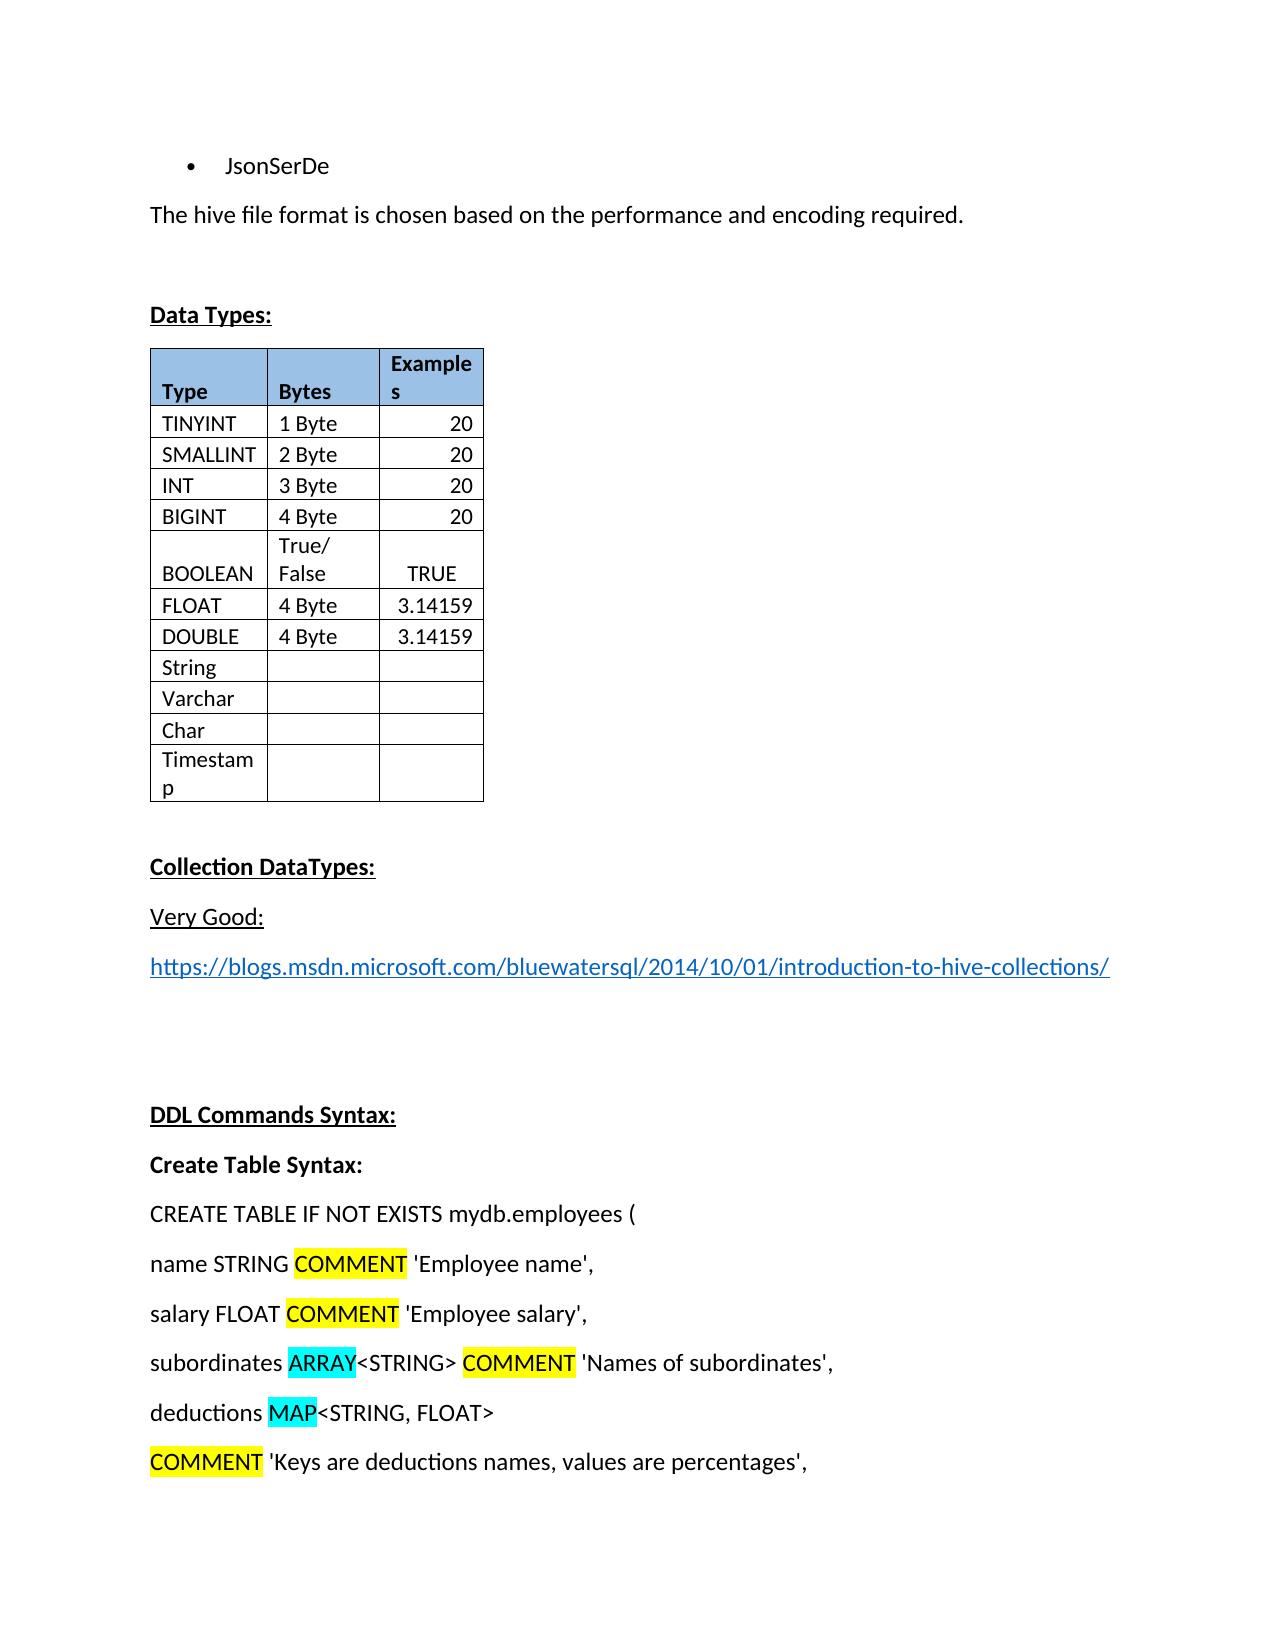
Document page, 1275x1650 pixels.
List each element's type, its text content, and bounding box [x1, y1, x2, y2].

table_cell TRUE [380, 531, 483, 587]
table_cell [380, 682, 483, 712]
table_cell 3.14159 [380, 589, 483, 619]
table_cell String [151, 651, 267, 681]
text name STRING COMMENT 'Employee name', [150, 1248, 294, 1279]
table_cell BOOLEAN [151, 531, 267, 587]
text deductions MAP<STRING, FLOAT> [317, 1397, 1125, 1427]
text Very Good: [150, 901, 1125, 932]
table_cell FLOAT [151, 589, 267, 619]
table_cell DOUBLE [151, 620, 267, 650]
table_cell [380, 714, 483, 744]
text The hive file format is chosen based on the performance and encoding required. [150, 199, 1125, 230]
text https://blogs.msdn.microsoft.com/bluewatersql/2014/10/01/introduction-to-hive-collections/ [150, 951, 1125, 981]
table_cell INT [151, 469, 267, 499]
list JsonSerDe [187, 150, 1125, 181]
table_cell True/False [268, 531, 379, 587]
table_cell 20 [380, 469, 483, 499]
table_cell [380, 745, 483, 801]
table_cell Varchar [151, 682, 267, 712]
table_cell Char [151, 714, 267, 744]
text COMMENT 'Keys are deductions names, values are percentages', [263, 1446, 1125, 1477]
table_cell Timestamp [151, 745, 267, 801]
text subordinates ARRAY<STRING> COMMENT 'Names of subordinates', [150, 1347, 288, 1378]
text DDL Commands Syntax: [150, 1099, 1125, 1130]
text name STRING COMMENT 'Employee name', [407, 1248, 1125, 1279]
table_cell 20 [380, 438, 483, 468]
table_cell 20 [380, 406, 483, 437]
table_cell [380, 651, 483, 681]
table_cell SMALLINT [151, 438, 267, 468]
text salary FLOAT COMMENT 'Employee salary', [399, 1298, 1125, 1328]
table_cell TINYINT [151, 406, 267, 437]
table_cell 20 [380, 500, 483, 530]
text deductions MAP<STRING, FLOAT> [150, 1397, 268, 1427]
table_cell 3 Byte [268, 469, 379, 499]
table_cell 2 Byte [268, 438, 379, 468]
text CREATE TABLE IF NOT EXISTS mydb.employees ( [150, 1198, 1125, 1229]
table_cell 4 Byte [268, 589, 379, 619]
table_cell [268, 714, 379, 744]
table_header Bytes [268, 349, 379, 405]
table_cell 1 Byte [268, 406, 379, 437]
table_header Examples [380, 349, 483, 405]
text Collection DataTypes: [150, 851, 1125, 882]
table_cell 4 Byte [268, 500, 379, 530]
table_cell BIGINT [151, 500, 267, 530]
text Create Table Syntax: [150, 1149, 1125, 1179]
text subordinates ARRAY<STRING> COMMENT 'Names of subordinates', [576, 1347, 1125, 1378]
table_cell [268, 682, 379, 712]
text Data Types: [150, 299, 1125, 329]
text salary FLOAT COMMENT 'Employee salary', [150, 1298, 286, 1328]
table_cell [268, 651, 379, 681]
table_cell 4 Byte [268, 620, 379, 650]
table_cell 3.14159 [380, 620, 483, 650]
table_header Type [151, 349, 267, 405]
table_cell [268, 745, 379, 801]
